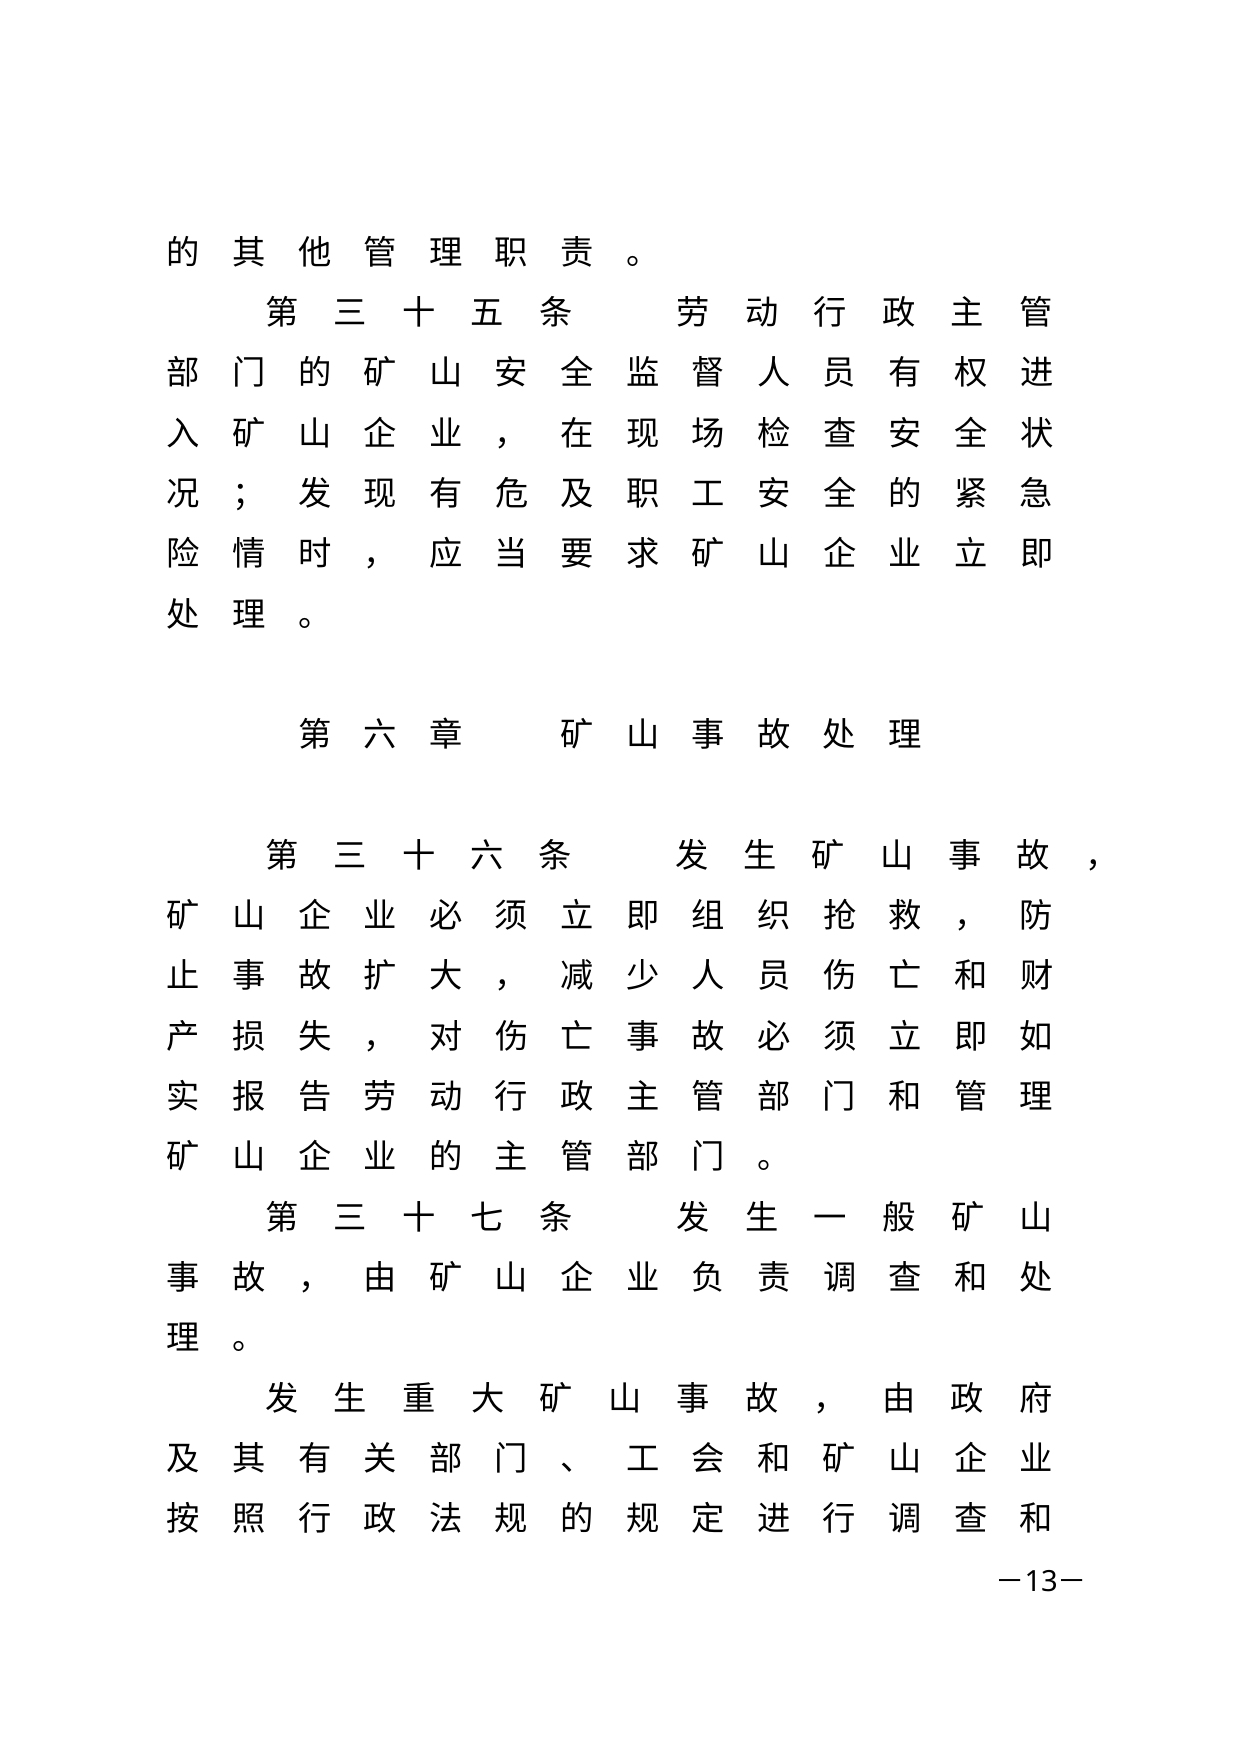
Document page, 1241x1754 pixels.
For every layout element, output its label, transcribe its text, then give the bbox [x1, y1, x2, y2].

text 发生重大矿山事故，由政府及其有关部门、工会和矿山企业按照行政法规的规定进行调查和处理。 [167, 1365, 1085, 1546]
text 第六章 矿山事故处理 [167, 702, 1085, 762]
text 第三十五条 劳动行政主管部门的矿山安全监督人员有权进入矿山企业，在现场检查安全状况；发现有危及职工安全的紧急险情时，应当要求矿山企业立即处理。 [167, 280, 1085, 642]
text 第三十七条 发生一般矿山事故，由矿山企业负责调查和处理。 [167, 1184, 1085, 1365]
text （六）法律、行政法规规定的其他管理职责。 [167, 219, 1085, 280]
text 第三十六条 发生矿山事故，矿山企业必须立即组织抢救，防止事故扩大，减少人员伤亡和财产损失，对伤亡事故必须立即如实报告劳动行政主管部门和管理矿山企业的主管部门。 [167, 823, 1085, 1184]
